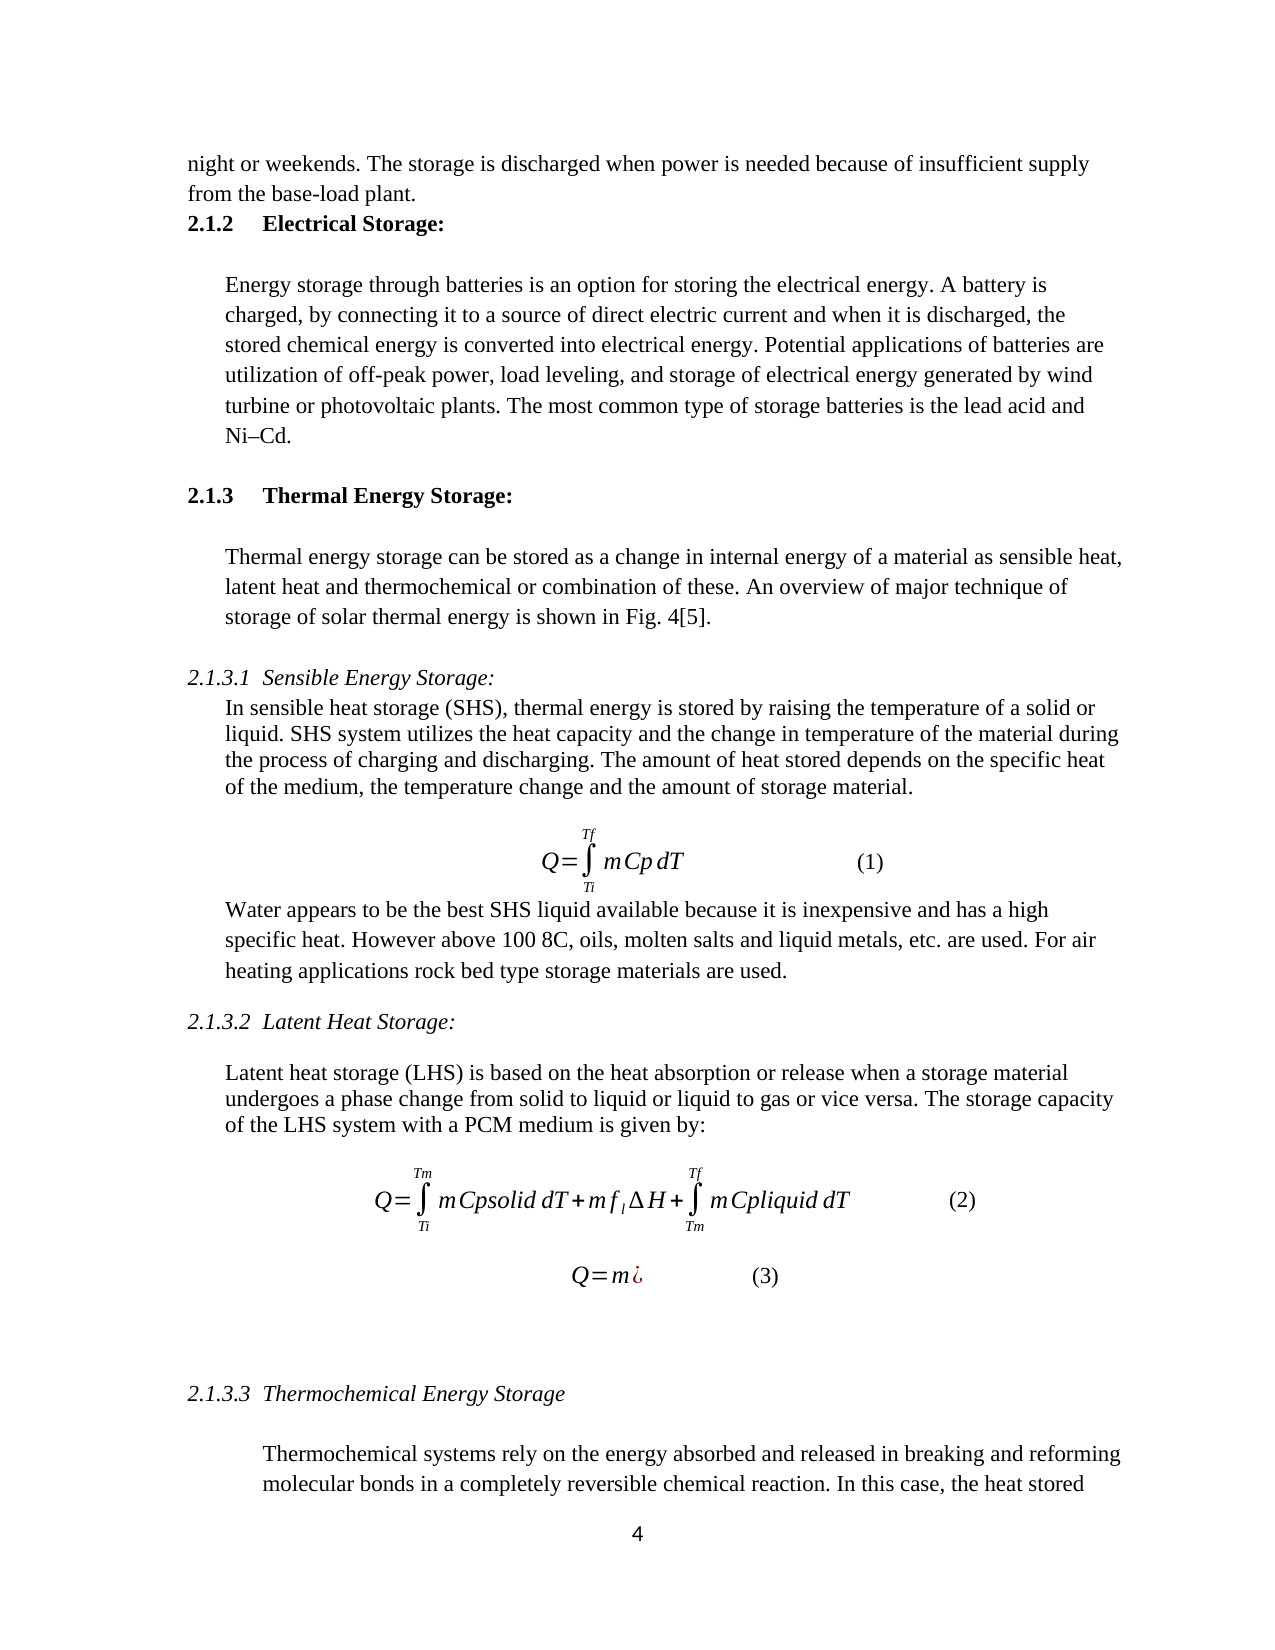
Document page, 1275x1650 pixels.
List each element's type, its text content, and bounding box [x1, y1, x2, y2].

text Water appears to be the best SHS liquid available because it is inexpensive and has a high specific heat. However above 100 8C, oils, molten salts and liquid metals, etc. are used. For air heating applications rock bed type storage materials are used. [225, 896, 1125, 983]
list Sensible Energy Storage: [187, 663, 1125, 690]
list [262, 1440, 1125, 1497]
list Electrical Storage: [187, 210, 1125, 237]
text (3) [150, 1261, 1125, 1289]
text (1) [225, 826, 1125, 896]
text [187, 150, 1125, 207]
text (2) [150, 1164, 1125, 1235]
text Thermal energy storage can be stored as a change in internal energy of a material as sensible heat, latent heat and thermochemical or combination of these. An overview of major technique of storage of solar thermal energy is shown in Fig. 4[5]. [225, 543, 1125, 629]
list Thermochemical Energy Storage [187, 1380, 1125, 1406]
list Energy storage through batteries is an option for storing the electrical energy. A battery is charged, by connecting it to a source of direct electric current and when it is discharged, the stored chemical energy is converted into electrical energy. Potential applications of batteries are utilization of off-peak power, load leveling, and storage of electrical energy generated by wind turbine or photovoltaic plants. The most common type of storage batteries is the lead acid and Ni–Cd. [225, 271, 1125, 448]
list Thermal Energy Storage: [187, 482, 1125, 509]
text In sensible heat storage (SHS), thermal energy is stored by raising the temperature of a solid or liquid. SHS system utilizes the heat capacity and the change in temperature of the material during the process of charging and discharging. The amount of heat stored depends on the specific heat of the medium, the temperature change and the amount of storage material. [225, 694, 1125, 799]
text Latent heat storage (LHS) is based on the heat absorption or release when a storage material undergoes a phase change from solid to liquid or liquid to gas or vice versa. The storage capacity of the LHS system with a PCM medium is given by: [225, 1059, 1125, 1138]
list Latent Heat Storage: [187, 1008, 1125, 1034]
